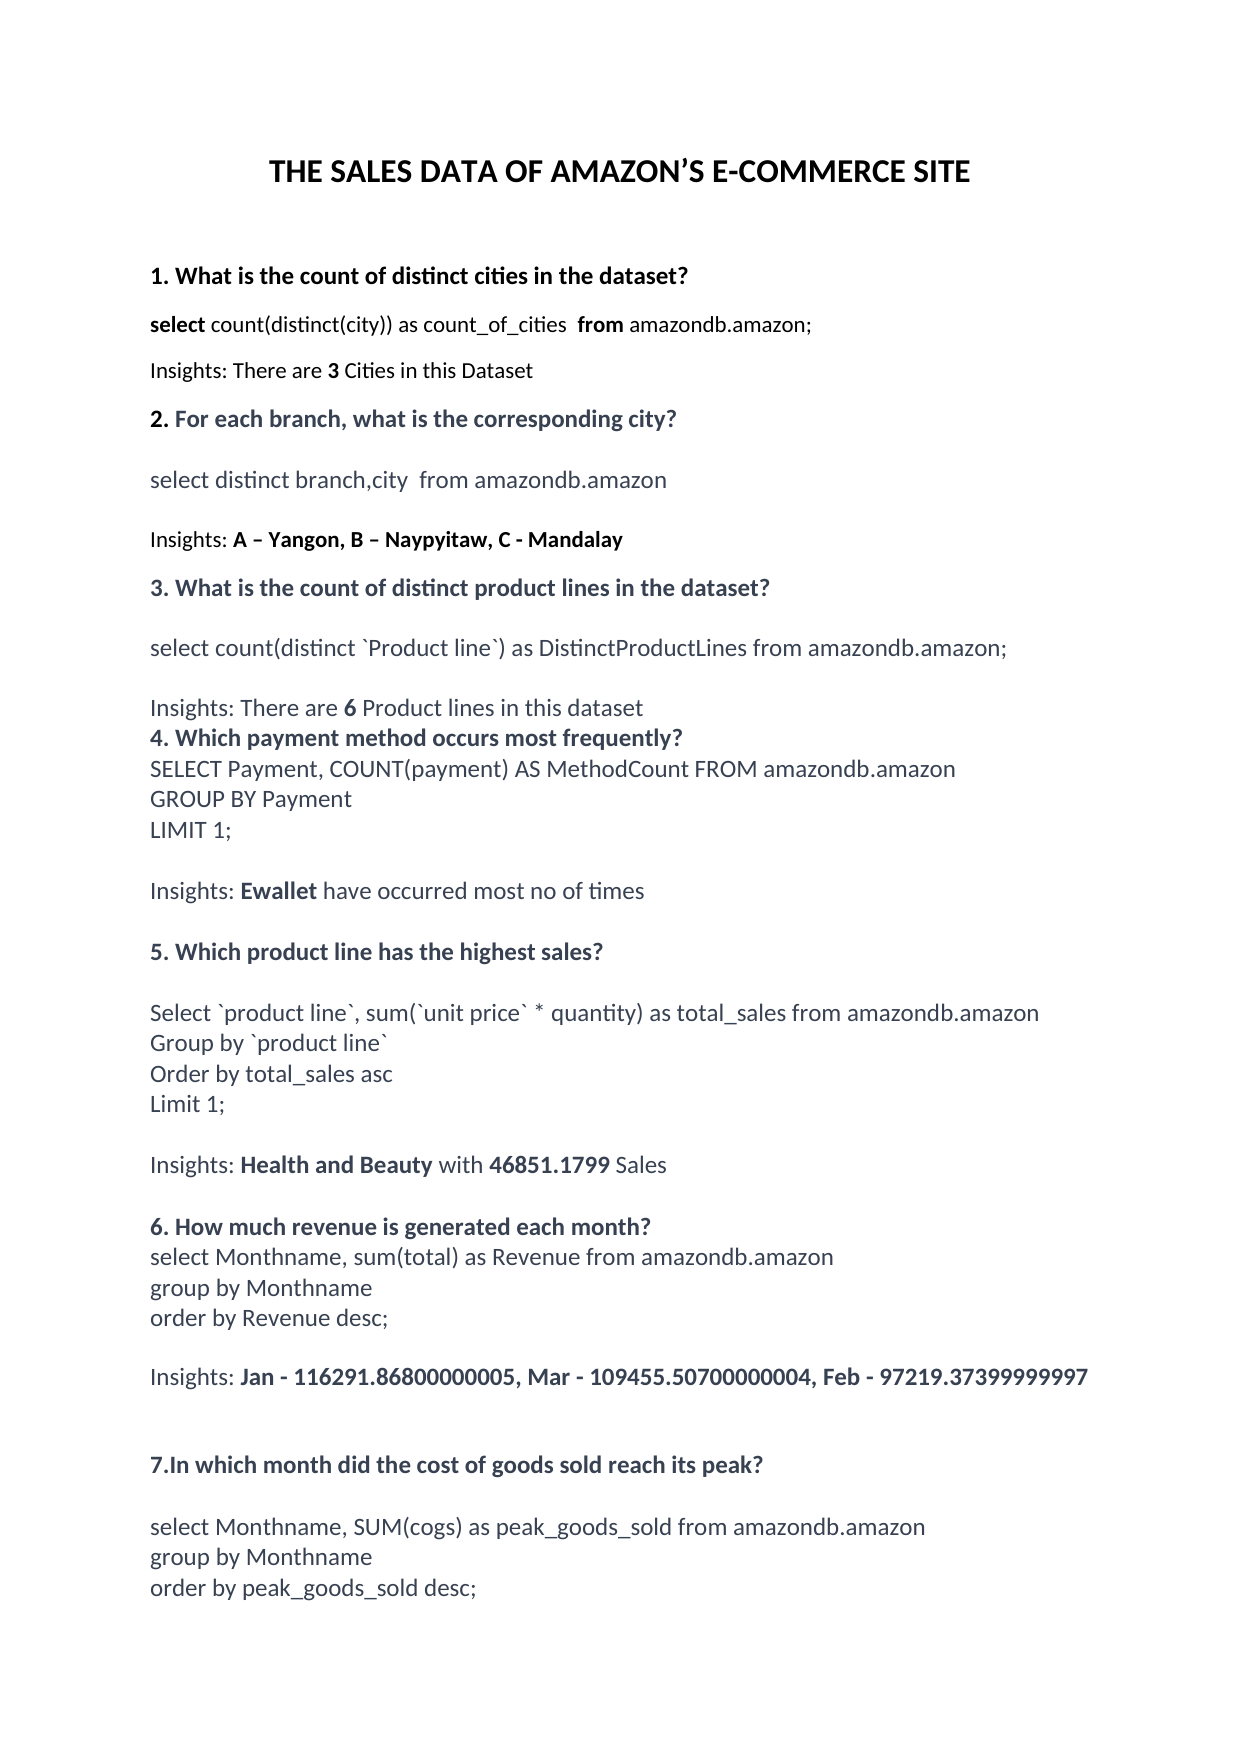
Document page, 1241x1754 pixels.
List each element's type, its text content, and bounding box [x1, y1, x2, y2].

text THE SALES DATA OF AMAZON’S E-COMMERCE SITE [150, 150, 1090, 191]
text SELECT Payment, COUNT(payment) AS MethodCount FROM amazondb.amazon [150, 753, 1090, 783]
text Insights: Jan - 116291.86800000005, Mar - 109455.50700000004, Feb - 97219.37399999997 [150, 1362, 1090, 1392]
text Limit 1; [150, 1089, 1090, 1119]
text order by peak_goods_sold desc; [150, 1572, 1090, 1602]
text 2. For each branch, what is the corresponding city? [150, 403, 1090, 434]
text 1. What is the count of distinct cities in the dataset? [150, 260, 1090, 291]
text order by Revenue desc; [150, 1302, 1090, 1333]
text 7.In which month did the cost of goods sold reach its peak? [150, 1449, 1090, 1480]
text Insights: There are 3 Cities in this Dataset [150, 357, 1090, 385]
text 6. How much revenue is generated each month? [150, 1211, 1090, 1241]
text 4. Which payment method occurs most frequently? [150, 722, 1090, 753]
text Group by `product line` [150, 1028, 1090, 1058]
text Insights: Ewallet have occurred most no of times [150, 875, 1090, 906]
text GROUP BY Payment [150, 783, 1090, 814]
text 5. Which product line has the highest sales? [150, 936, 1090, 967]
text Insights: Health and Beauty with 46851.1799 Sales [150, 1150, 1090, 1180]
text group by Monthname [150, 1272, 1090, 1302]
text group by Monthname [150, 1541, 1090, 1572]
text 3. What is the count of distinct product lines in the dataset? [150, 572, 1090, 603]
text select Monthname, sum(total) as Revenue from amazondb.amazon [150, 1241, 1090, 1272]
text LIMIT 1; [150, 814, 1090, 844]
text select Monthname, SUM(cogs) as peak_goods_sold from amazondb.amazon [150, 1511, 1090, 1541]
text Insights: A – Yangon, B – Naypyitaw, C - Mandalay [150, 526, 1090, 554]
text Select `product line`, sum(`unit price` * quantity) as total_sales from amazondb.amazon [150, 997, 1090, 1028]
text select count(distinct(city)) as count_of_cities from amazondb.amazon; [150, 310, 1090, 338]
text select count(distinct `Product line`) as DistinctProductLines from amazondb.amazon; [150, 632, 1090, 663]
text Insights: There are 6 Product lines in this dataset [150, 692, 1090, 722]
text Order by total_sales asc [150, 1058, 1090, 1089]
text select distinct branch,city from amazondb.amazon [150, 464, 1090, 495]
